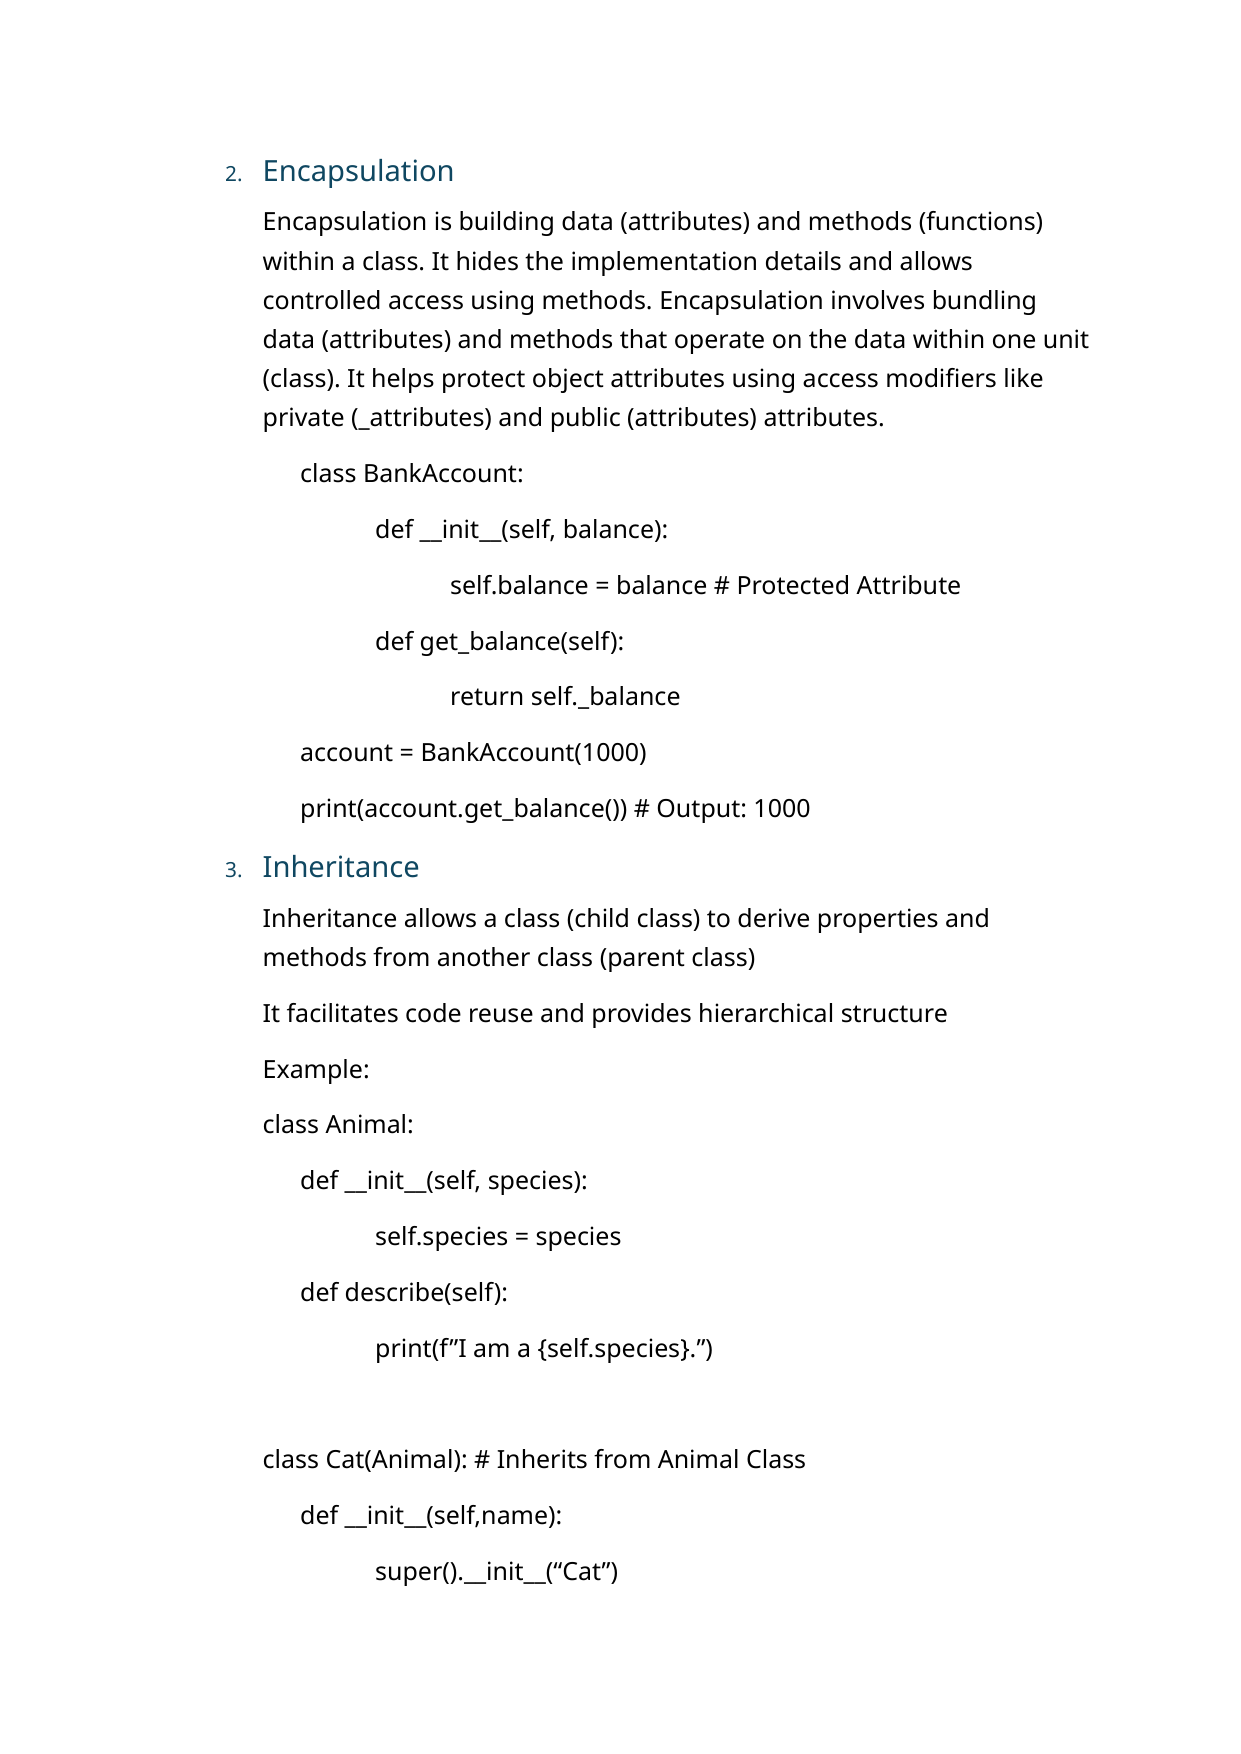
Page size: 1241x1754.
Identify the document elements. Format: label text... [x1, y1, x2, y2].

text print(f”I am a {self.species}.”) [262, 1330, 1090, 1364]
subtitle Encapsulation [225, 150, 1090, 190]
text Encapsulation is building data (attributes) and methods (functions) within a class. It hides the implementation details and allows controlled access using methods. Encapsulation involves bundling data (attributes) and methods that operate on the data within one unit (class). It helps protect object attributes using access modifiers like private (_attributes) and public (attributes) attributes. [262, 204, 1090, 434]
text super().__init__(“Cat”) [262, 1554, 1090, 1588]
text print(account.get_balance()) # Output: 1000 [225, 791, 1090, 825]
text def __init__(self, balance): [300, 511, 1090, 546]
subtitle Inheritance [225, 846, 1090, 886]
text def __init__(self, species): [262, 1163, 1090, 1197]
text class BankAccount: [300, 456, 1090, 490]
text return self._balance [300, 679, 1090, 713]
text Inheritance allows a class (child class) to derive properties and methods from another class (parent class) [262, 900, 1090, 974]
text account = BankAccount(1000) [225, 735, 1090, 769]
text Example: [262, 1051, 1090, 1085]
text def __init__(self,name): [262, 1498, 1090, 1532]
text def describe(self): [262, 1274, 1090, 1309]
text def get_balance(self): [300, 623, 1090, 657]
text class Cat(Animal): # Inherits from Animal Class [262, 1442, 1090, 1476]
text It facilitates code reuse and provides hierarchical structure [262, 995, 1090, 1029]
text self.balance = balance # Protected Attribute [300, 567, 1090, 601]
text self.species = species [262, 1219, 1090, 1253]
text class Animal: [262, 1107, 1090, 1141]
